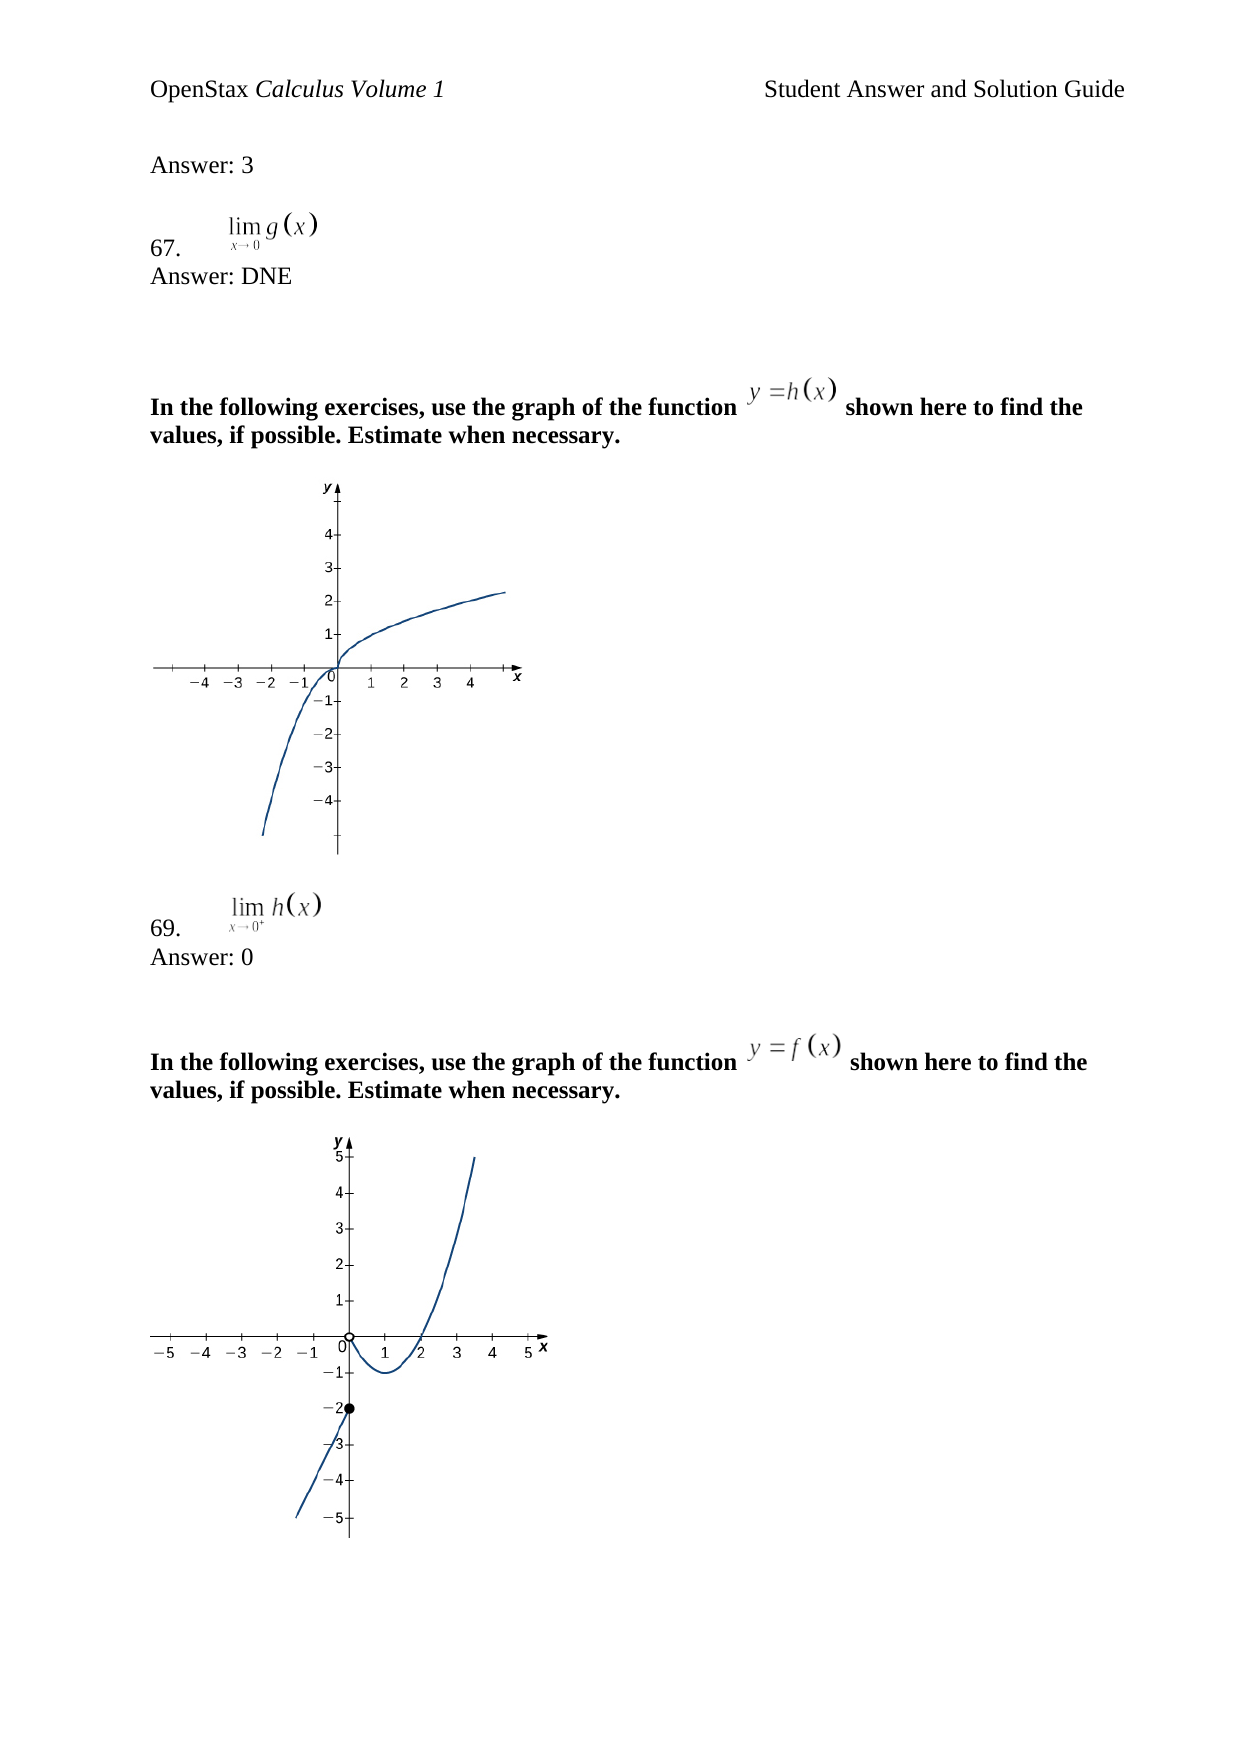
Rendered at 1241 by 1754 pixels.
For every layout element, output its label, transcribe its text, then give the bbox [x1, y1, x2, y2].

text In the following exercises, use the graph of the function shown here to find the values, if possible. Estimate when necessary. [150, 1028, 1090, 1104]
text 69. [150, 888, 1090, 942]
text Answer: DNE [150, 261, 1090, 290]
text In the following exercises, use the graph of the function shown here to find the values, if possible. Estimate when necessary. [150, 373, 1090, 449]
text 67. [150, 207, 1090, 261]
text Answer: 3 [150, 150, 1090, 179]
text Answer: 0 [150, 942, 1090, 970]
picture [150, 477, 524, 859]
picture [150, 1133, 548, 1538]
